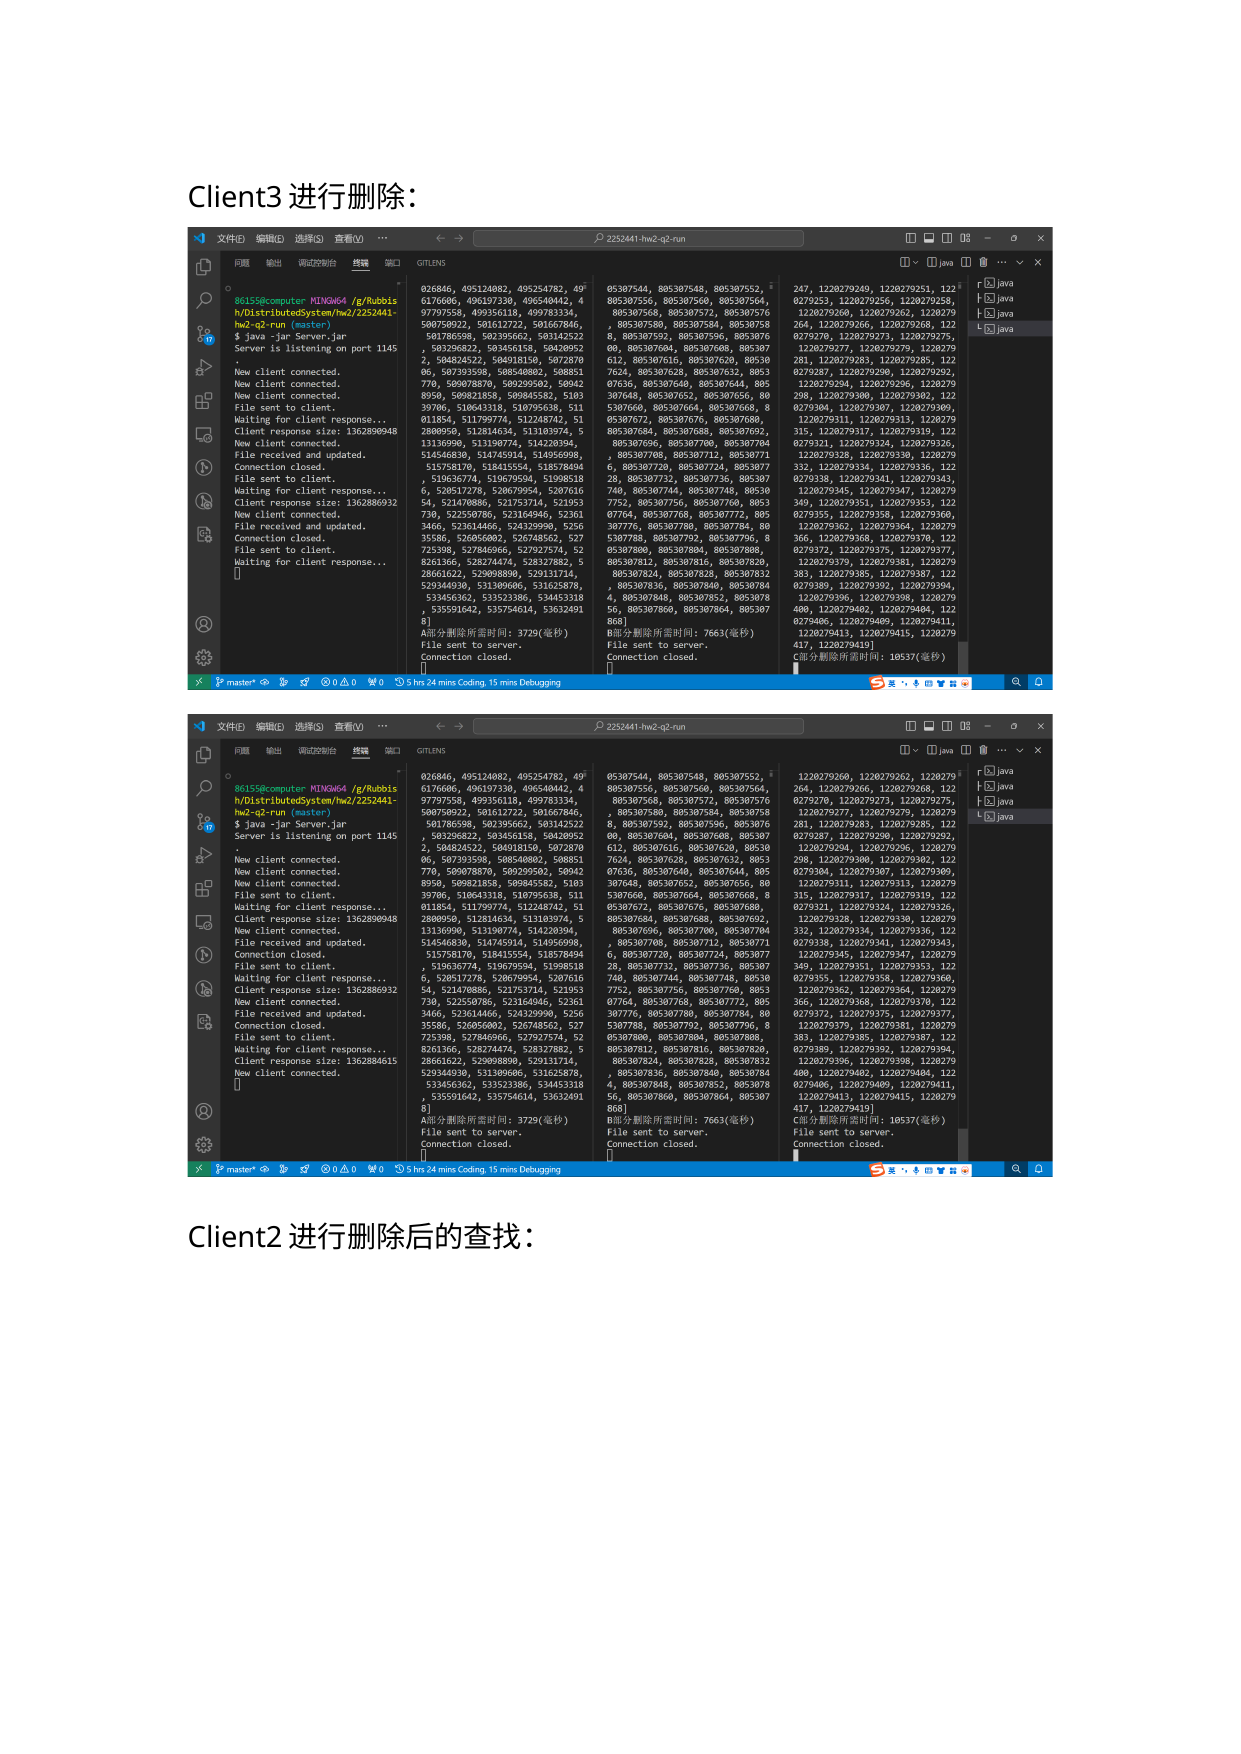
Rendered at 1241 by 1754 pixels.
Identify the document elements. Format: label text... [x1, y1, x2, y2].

text Client3进行删除： [187, 162, 1053, 227]
picture [187, 227, 1053, 690]
text Client2进行删除后的查找： [187, 1202, 1053, 1267]
picture [187, 714, 1053, 1177]
